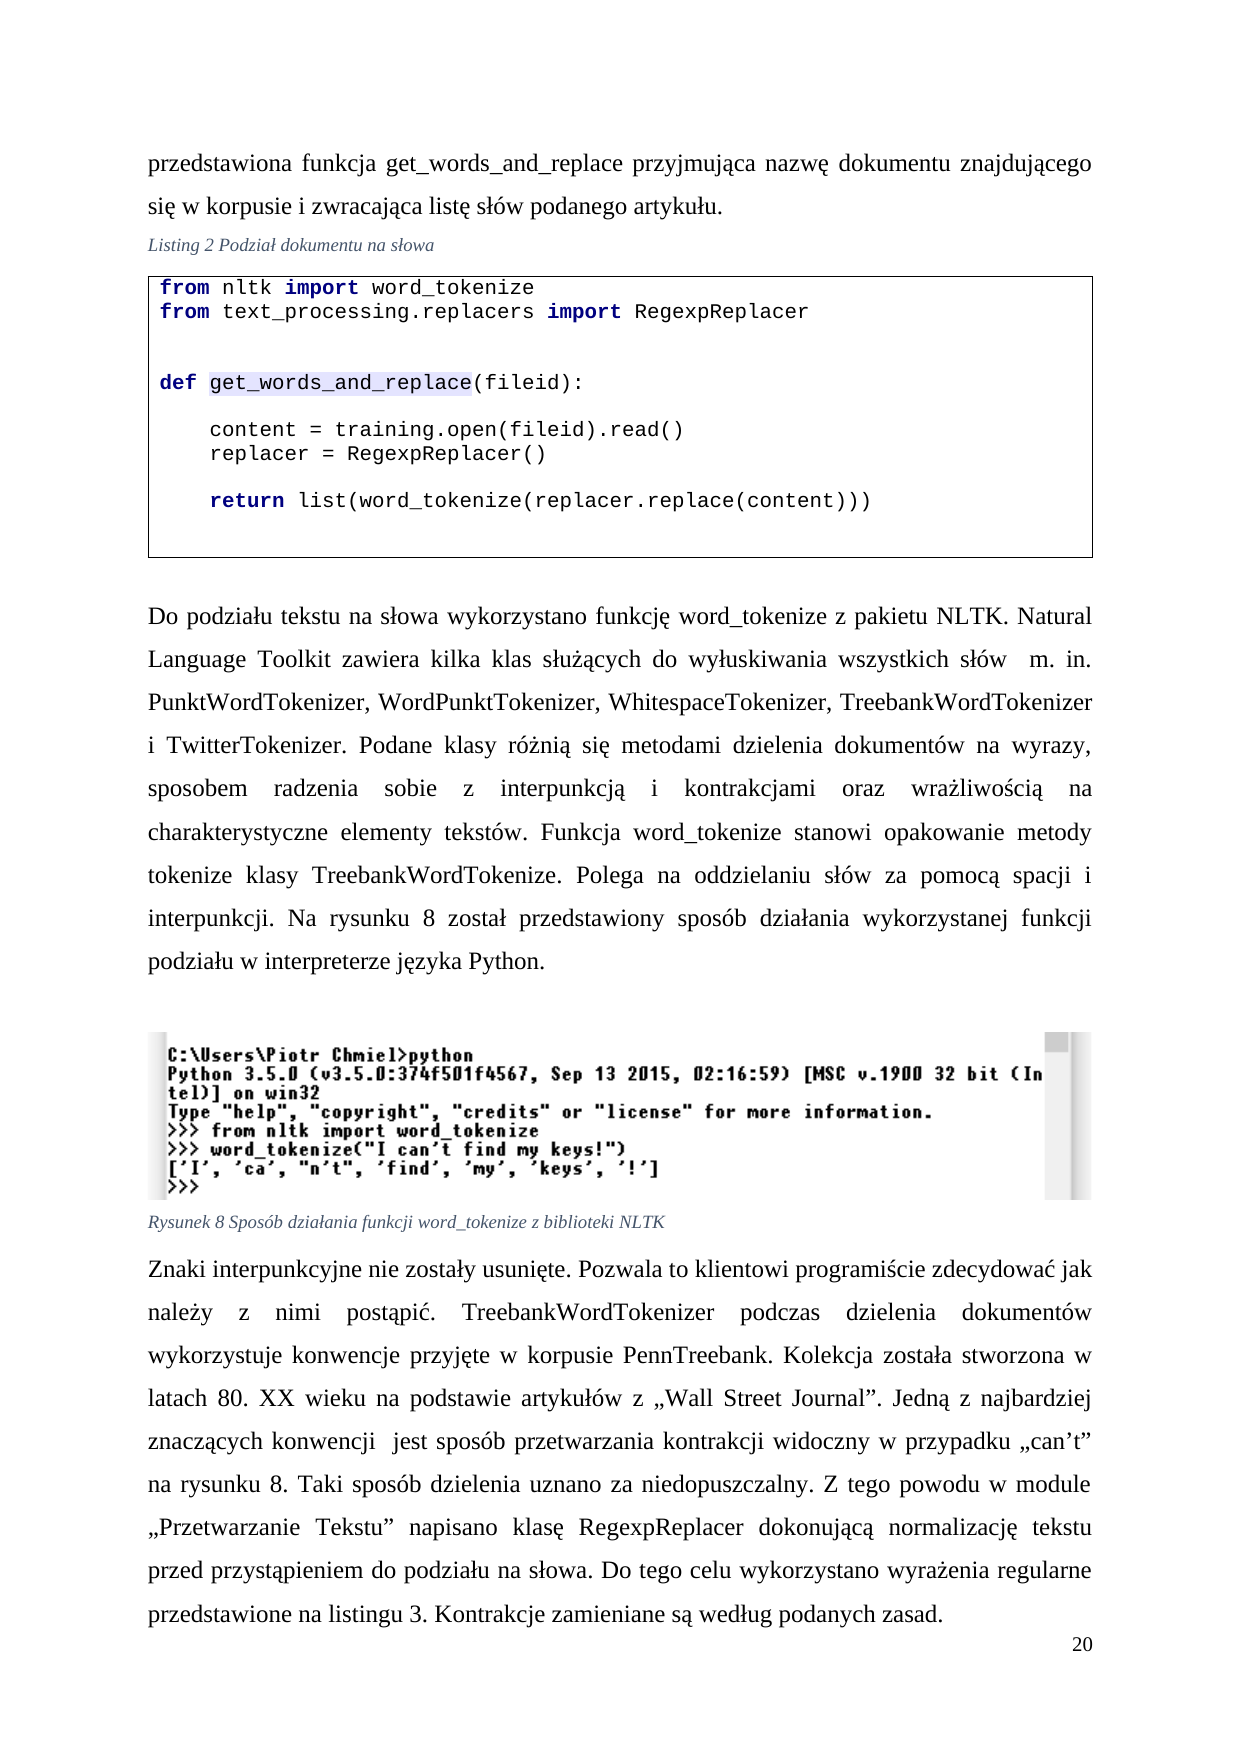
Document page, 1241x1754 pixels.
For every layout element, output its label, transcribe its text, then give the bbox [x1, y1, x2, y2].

table_header from nltk import word_tokenize from text_processing.replacers import RegexpReplacer def get_words_and_replace(fileid): content = training.open(fileid).read() replacer = RegexpReplacer() return list(word_tokenize(replacer.replace(content))) [149, 277, 1092, 557]
text Do podziału tekstu na słowa wykorzystano funkcję word_tokenize z pakietu NLTK. Natural Language Toolkit zawiera kilka klas służących do wyłuskiwania wszystkich słów m. in. PunktWordTokenizer, WordPunktTokenizer, WhitespaceTokenizer, TreebankWordTokenizer i TwitterTokenizer. Podane klasy różnią się metodami dzielenia dokumentów na wyrazy, sposobem radzenia sobie z interpunkcją i kontrakcjami oraz wrażliwością na charakterystyczne elementy tekstów. Funkcja word_tokenize stanowi opakowanie metody tokenize klasy TreebankWordTokenize. Polega na oddzielaniu słów za pomocą spacji i interpunkcji. Na rysunku 8 został przedstawiony sposób działania wykorzystanej funkcji podziału w interpreterze języka Python. [148, 601, 1093, 975]
picture [147, 1032, 1092, 1200]
text Znaki interpunkcyjne nie zostały usunięte. Pozwala to klientowi programiście zdecydować jak należy z nimi postąpić. TreebankWordTokenizer podczas dzielenia dokumentów wykorzystuje konwencje przyjęte w korpusie PennTreebank. Kolekcja została stworzona w latach 80. XX wieku na podstawie artykułów z „Wall Street Journal”. Jedną z najbardziej znaczących konwencji jest sposób przetwarzania kontrakcji widoczny w przypadku „can’t” na rysunku 8. Taki sposób dzielenia uznano za niedopuszczalny. Z tego powodu w module „Przetwarzanie Tekstu” napisano klasę RegexpReplacer dokonującą normalizację tekstu przed przystąpieniem do podziału na słowa. Do tego celu wykorzystano wyrażenia regularne przedstawione na listingu 3. Kontrakcje zamieniane są według podanych zasad. [148, 1254, 1093, 1627]
